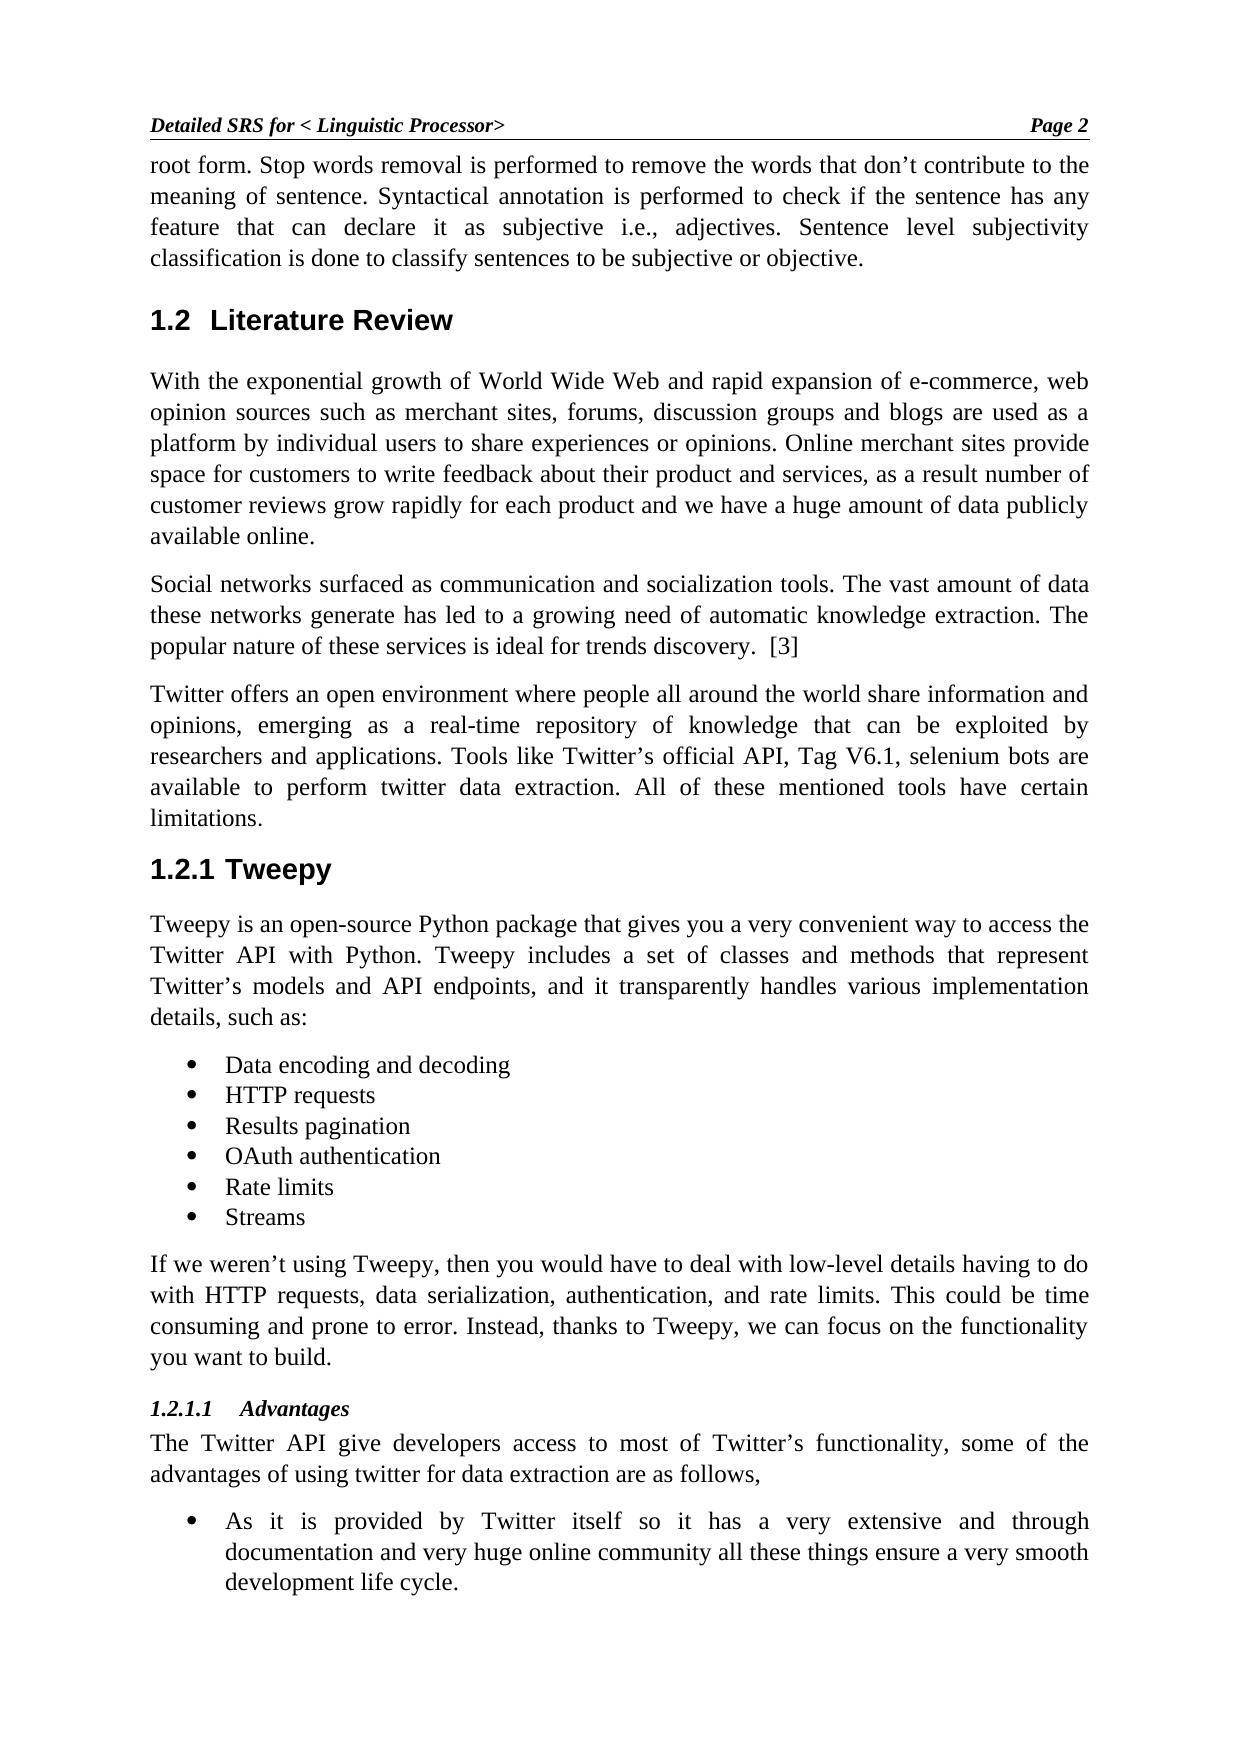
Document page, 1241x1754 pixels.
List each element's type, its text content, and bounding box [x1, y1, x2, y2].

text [150, 150, 1090, 272]
list Streams [187, 1202, 1090, 1231]
list Rate limits [187, 1172, 1090, 1201]
list OAuth authentication [187, 1141, 1090, 1170]
list Results pagination [187, 1111, 1090, 1140]
text The Twitter API give developers access to most of Twitter’s functionality, some of the advantages of using twitter for data extraction are as follows, [150, 1428, 1090, 1487]
list HTTP requests [187, 1081, 1090, 1109]
list Data encoding and decoding [187, 1050, 1090, 1079]
subtitle Tweepy [150, 859, 1090, 884]
text With the exponential growth of World Wide Web and rapid expansion of e-commerce, web opinion sources such as merchant sites, forums, discussion groups and blogs are used as a platform by individual users to share experiences or opinions. Online merchant sites provide space for customers to write feedback about their product and services, as a result number of customer reviews grow rapidly for each product and we have a huge amount of data publicly available online. [150, 366, 1090, 550]
subtitle Advantages [150, 1398, 1090, 1421]
list As it is provided by Twitter itself so it has a very extensive and through documentation and very huge online community all these things ensure a very smooth development life cycle. [187, 1506, 1090, 1596]
subtitle Literature Review [150, 303, 1090, 337]
text Tweepy is an open-source Python package that gives you a very convenient way to access the Twitter API with Python. Tweepy includes a set of classes and methods that represent Twitter’s models and API endpoints, and it transparently handles various implementation details, such as: [150, 909, 1090, 1031]
text Twitter offers an open environment where people all around the world share information and opinions, emerging as a real-time repository of knowledge that can be exploited by researchers and applications. Tools like Twitter’s official API, Tag V6.1, selenium bots are available to perform twitter data extraction. All of these mentioned tools have certain limitations. [150, 679, 1090, 832]
text Social networks surfaced as communication and socialization tools. The vast amount of data these networks generate has led to a growing need of automatic knowledge extraction. The popular nature of these services is ideal for trends discovery. [150, 569, 1090, 660]
text If we weren’t using Tweepy, then you would have to deal with low-level details having to do with HTTP requests, data serialization, authentication, and rate limits. This could be time consuming and prone to error. Instead, thanks to Tweepy, we can focus on the functionality you want to build. [150, 1249, 1090, 1371]
